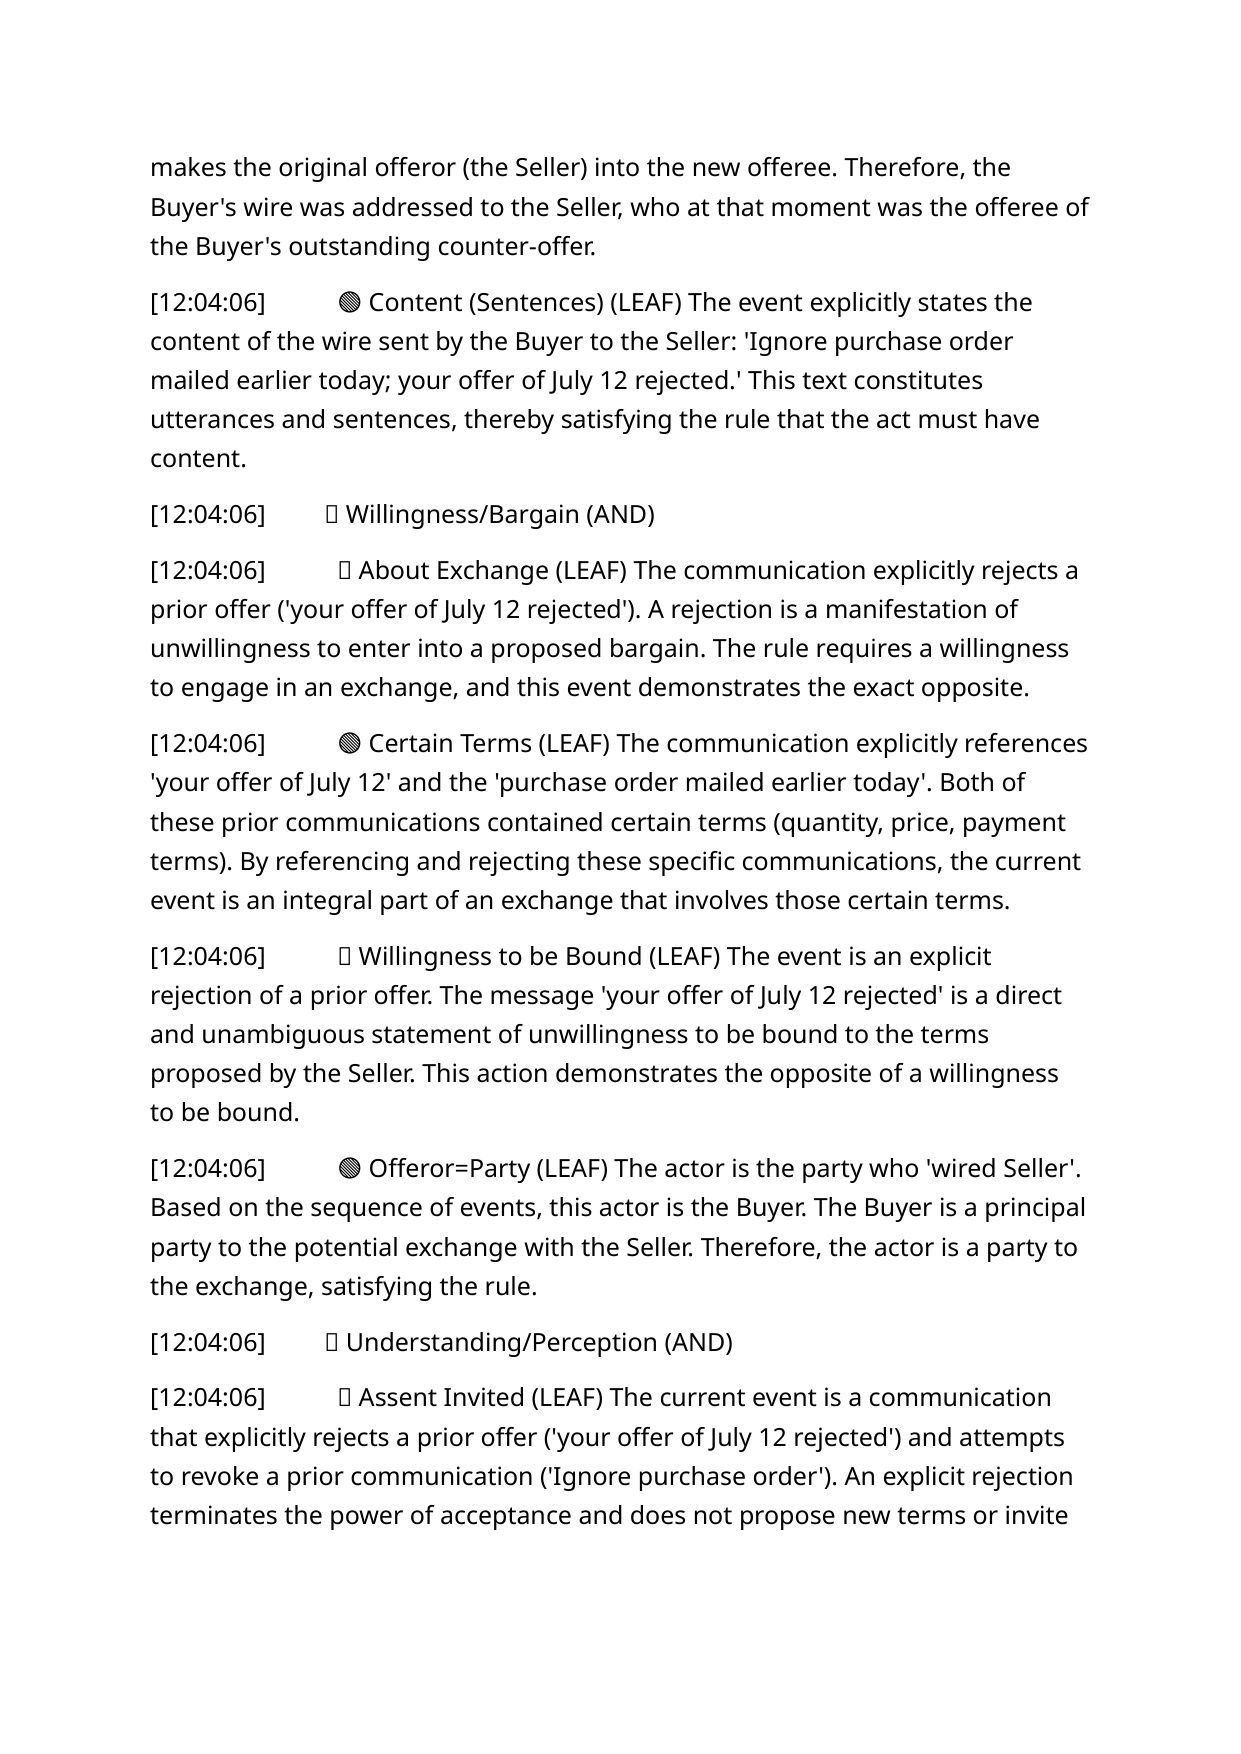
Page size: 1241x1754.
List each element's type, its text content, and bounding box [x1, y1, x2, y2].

text [12:04:06] 🔴 Willingness/Bargain (AND) [150, 497, 1090, 531]
text [12:04:06] 🔴 Understanding/Perception (AND) [150, 1324, 1090, 1358]
text [12:04:06] 🔴 About Exchange (LEAF) The communication explicitly rejects a prior offer ('your offer of July 12 rejected'). A rejection is a manifestation of unwillingness to enter into a proposed bargain. The rule requires a willingness to engage in an exchange, and this event demonstrates the exact opposite. [150, 552, 1090, 704]
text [150, 150, 1090, 262]
text [12:04:06] 🔴 Willingness to be Bound (LEAF) The event is an explicit rejection of a prior offer. The message 'your offer of July 12 rejected' is a direct and unambiguous statement of unwillingness to be bound to the terms proposed by the Seller. This action demonstrates the opposite of a willingness to be bound. [150, 938, 1090, 1129]
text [150, 1380, 1090, 1532]
text [12:04:06] 🟢 Offeror=Party (LEAF) The actor is the party who 'wired Seller'. Based on the sequence of events, this actor is the Buyer. The Buyer is a principal party to the potential exchange with the Seller. Therefore, the actor is a party to the exchange, satisfying the rule. [150, 1151, 1090, 1302]
text [12:04:06] 🟢 Certain Terms (LEAF) The communication explicitly references 'your offer of July 12' and the 'purchase order mailed earlier today'. Both of these prior communications contained certain terms (quantity, price, payment terms). By referencing and rejecting these specific communications, the current event is an integral part of an exchange that involves those certain terms. [150, 726, 1090, 917]
text [12:04:06] 🟢 Content (Sentences) (LEAF) The event explicitly states the content of the wire sent by the Buyer to the Seller: 'Ignore purchase order mailed earlier today; your offer of July 12 rejected.' This text constitutes utterances and sentences, thereby satisfying the rule that the act must have content. [150, 284, 1090, 475]
